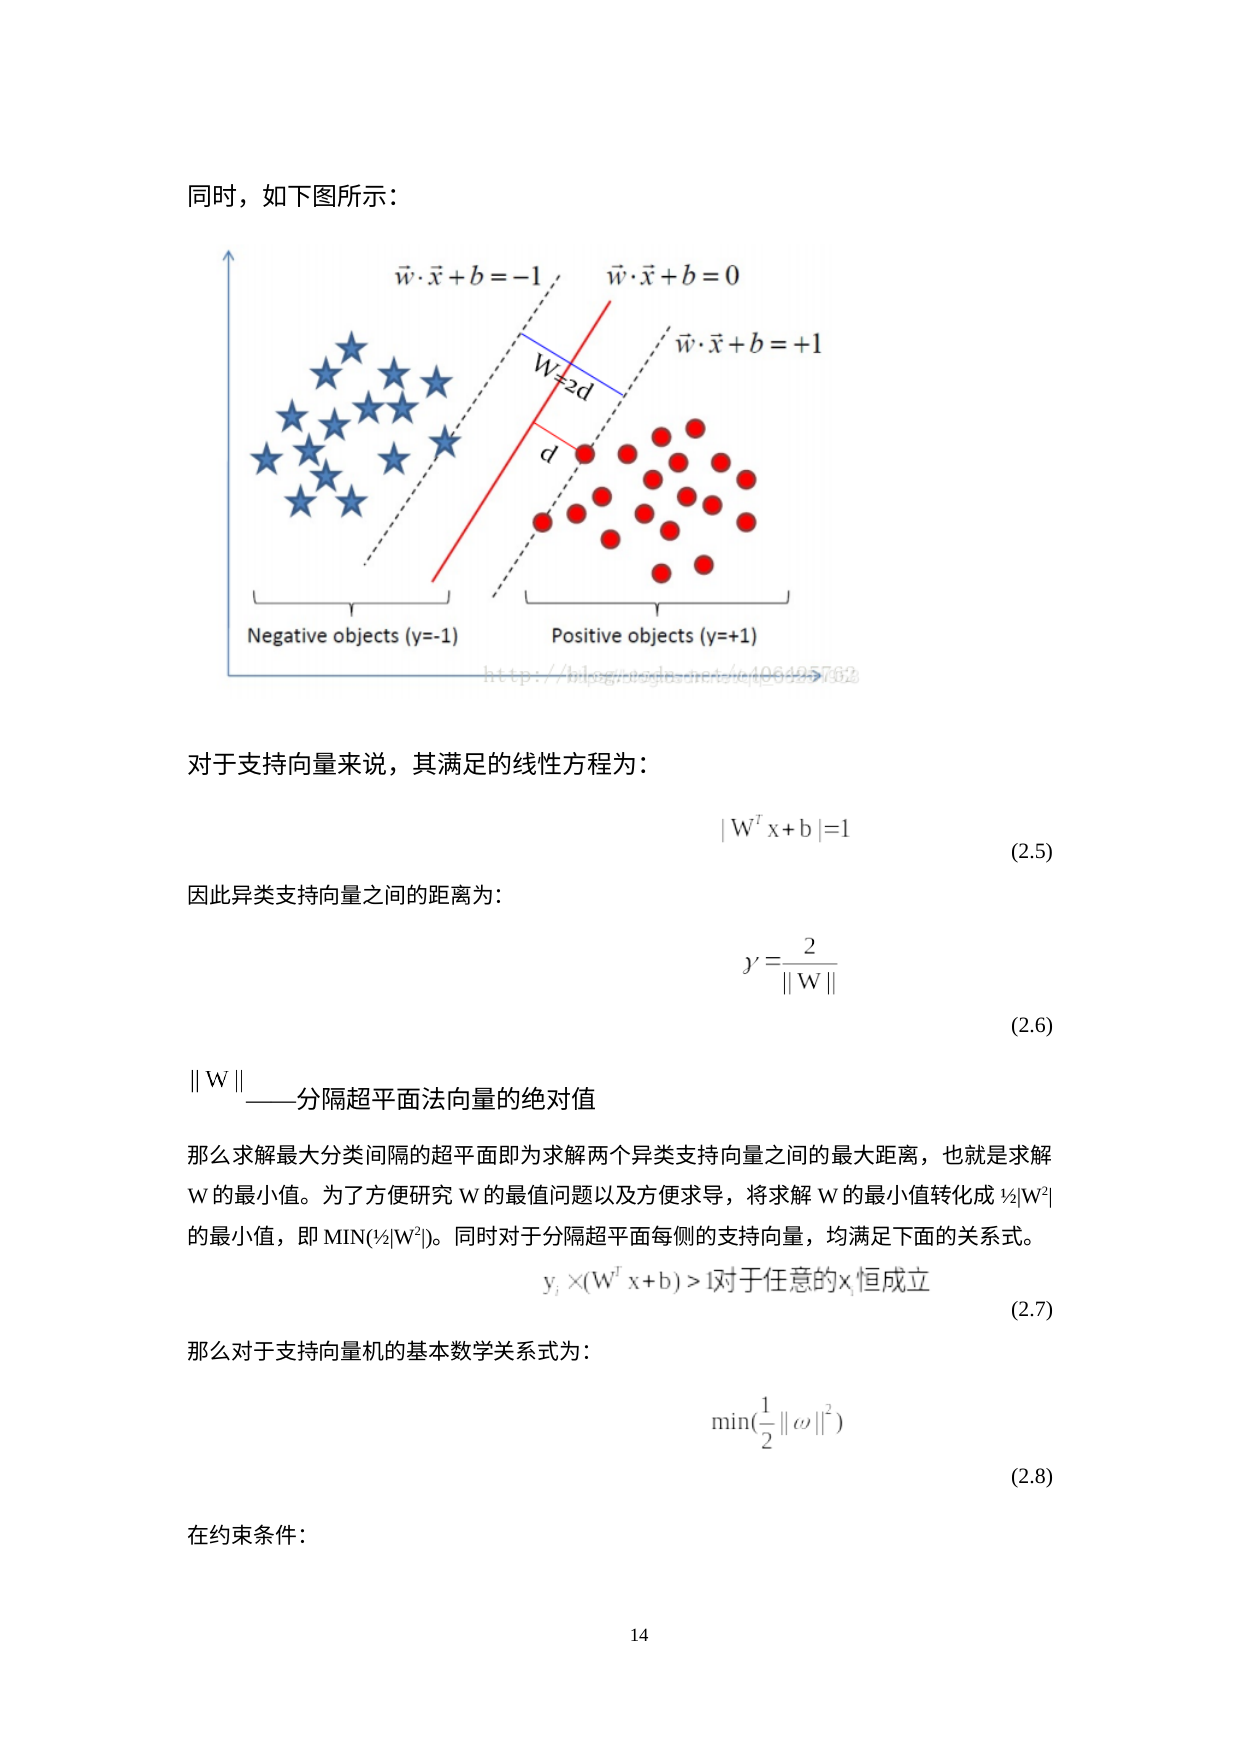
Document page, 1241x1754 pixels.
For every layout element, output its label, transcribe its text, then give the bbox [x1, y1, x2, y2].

text (2.7) [187, 1259, 1053, 1324]
text 对于支持向量来说，其满足的线性方程为： [187, 730, 1053, 795]
text 因此异类支持向量之间的距离为： [187, 878, 1053, 911]
text (2.8) [187, 1374, 1053, 1504]
text (2.6) [187, 918, 1053, 1048]
text 那么对于支持向量机的基本数学关系式为： [187, 1334, 1053, 1366]
text 在约束条件： [187, 1517, 1053, 1550]
picture [187, 236, 871, 699]
text ——分隔超平面法向量的绝对值 [187, 1063, 1053, 1128]
text 那么求解最大分类间隔的超平面即为求解两个异类支持向量之间的最大距离，也就是求解W的最小值。为了方便研究W的最值问题以及方便求导，将求解W的最小值转化成½|W2|的最小值，即MIN(½|W2|)。同时对于分隔超平面每侧的支持向量，均满足下面的关系式。 [187, 1137, 1053, 1251]
text 同时，如下图所示： [187, 162, 1053, 227]
text (2.5) [187, 804, 1053, 869]
